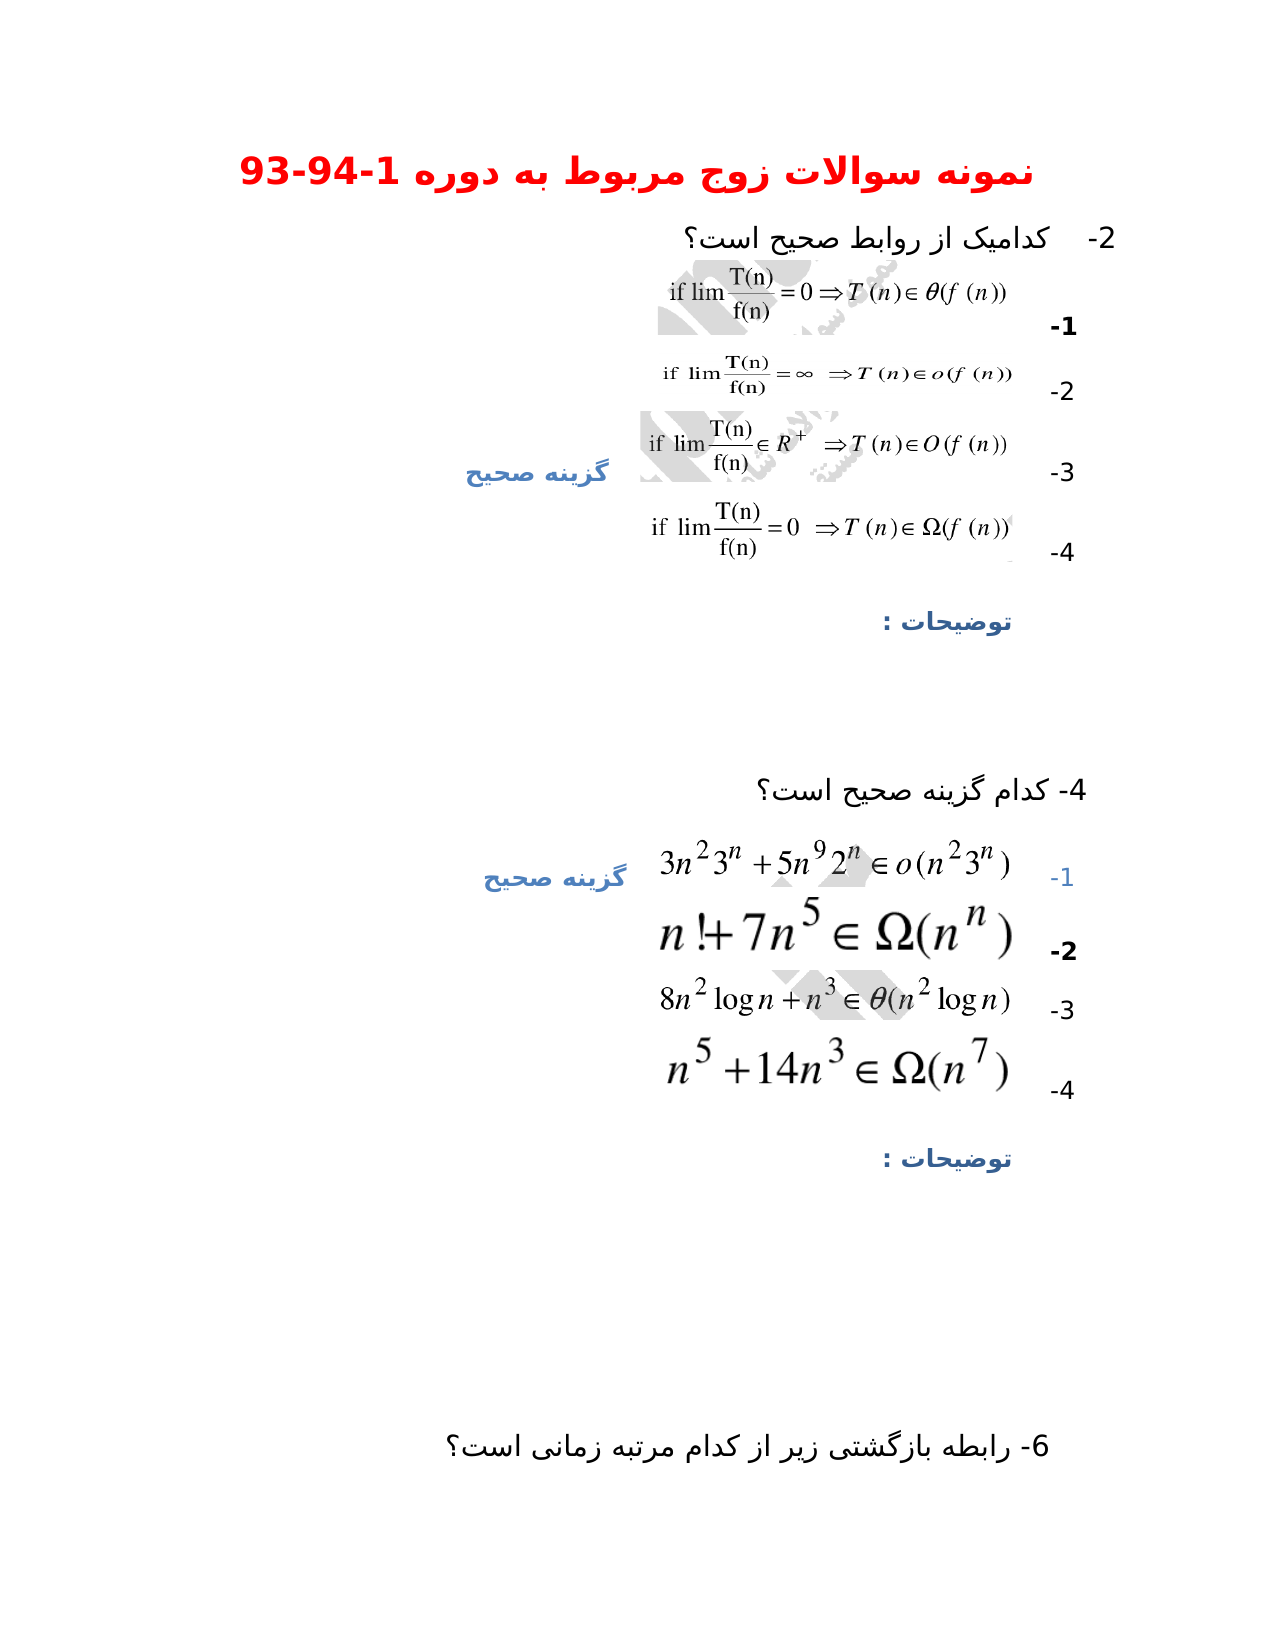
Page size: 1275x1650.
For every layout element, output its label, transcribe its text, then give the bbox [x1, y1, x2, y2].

text 4- کدام گزینه صحیح است؟ [150, 773, 1087, 807]
list توضیحات : [150, 607, 1012, 636]
list توضیحات : [150, 1144, 1012, 1173]
text نمونه سوالات زوج مربوط به دوره 1-94-93 [150, 150, 1125, 194]
list گزینه صحیح [150, 411, 1050, 487]
list گزینه صحیح [150, 833, 1050, 893]
text 6- رابطه بازگشتی زیر از کدام مرتبه زمانی است؟ [150, 1429, 1050, 1463]
list کدامیک از روابط صحیح است؟ [150, 221, 1087, 255]
